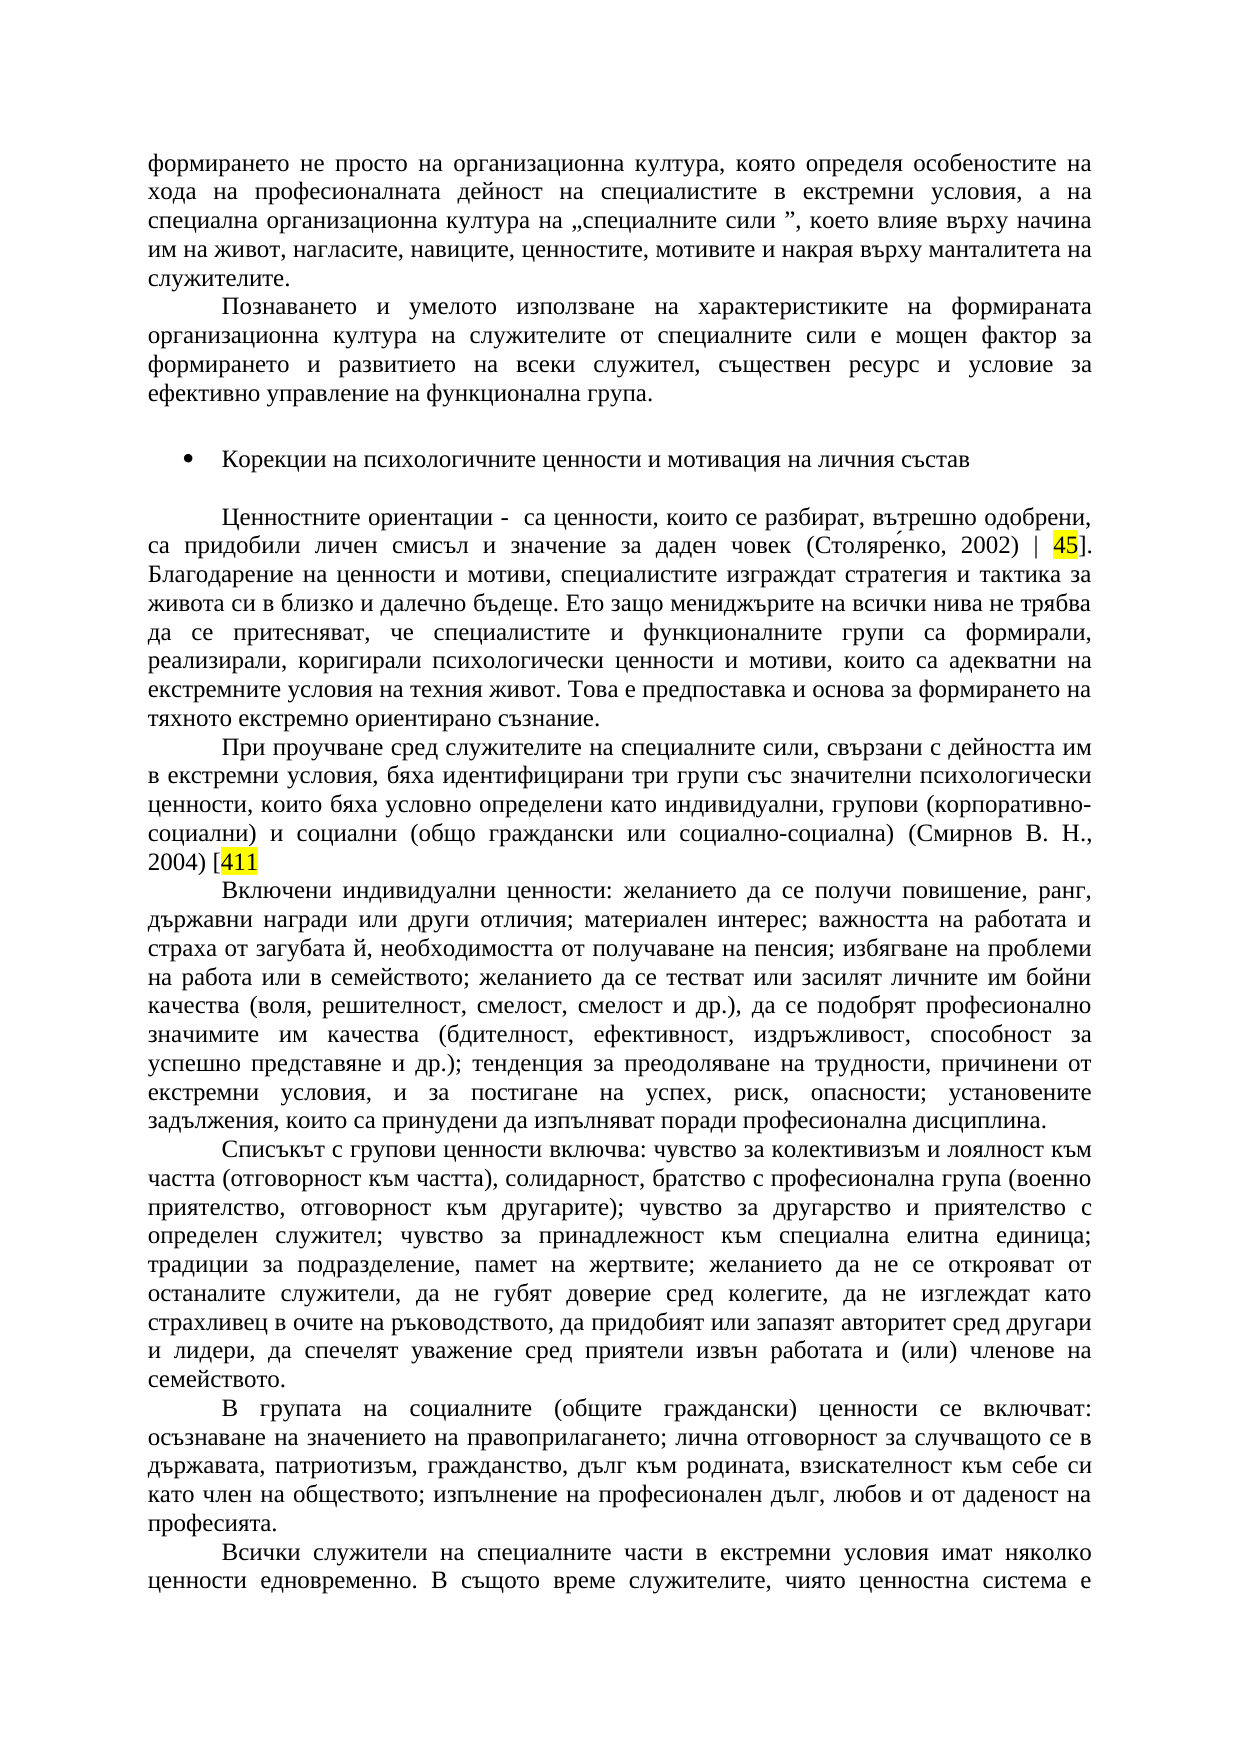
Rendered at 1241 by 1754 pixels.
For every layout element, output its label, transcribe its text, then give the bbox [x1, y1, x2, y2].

text При проучване сред служителите на специалните сили, свързани с дейността им в екстремни условия, бяха идентифицирани три групи със значителни психологически ценности, които бяха условно определени като индивидуални, групови (корпоративно-социални) и социални (общо граждански или социално-социална) [411 [148, 732, 1093, 875]
text В групата на социалните (общите граждански) ценности се включват: осъзнаване на значението на правоприлагането; лична отговорност за случващото се в държавата, патриотизъм, гражданство, дълг към родината, взискателност към себе си като член на обществото; изпълнение на професионален дълг, любов и от даденост на професията. [148, 1393, 1093, 1537]
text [148, 1537, 1093, 1594]
subtitle Корекции на психологичните ценности и мотивация на личния състав [184, 444, 1093, 473]
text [148, 148, 1093, 291]
text Включени индивидуални ценности: желанието да се получи повишение, ранг, държавни награди или други отличия; материален интерес; важността на работата и страха от загубата й, необходимостта от получаване на пенсия; избягване на проблеми на работа или в семейството; желанието да се тестват или засилят личните им бойни качества (воля, решителност, смелост, смелост и др.), да се подобрят професионално значимите им качества (бдителност, ефективност, издръжливост, способност за успешно представяне и др.); тенденция за преодоляване на трудности, причинени от екстремни условия, и за постигане на успех, риск, опасности; установените задължения, които са принудени да изпълняват поради професионална дисциплина. [148, 875, 1093, 1134]
text Ценностните ориентации - са ценности, които се разбират, вътрешно одобрени, са придобили личен смисъл и значение за даден човек | 45]. Благодарение на ценности и мотиви, специалистите изграждат стратегия и тактика за живота си в близко и далечно бъдеще. Ето защо мениджърите на всички нива не трябва да се притесняват, че специалистите и функционалните групи са формирали, реализирали, коригирали психологически ценности и мотиви, които са адекватни на екстремните условия на техния живот. Това е предпоставка и основа за формирането на тяхното екстремно ориентирано съзнание. [148, 502, 1093, 732]
text Познаването и умелото използване на характеристиките на формираната организационна култура на служителите от специалните сили е мощен фактор за формирането и развитието на всеки служител, съществен ресурс и условие за ефективно управление на функционална група. [148, 291, 1093, 406]
